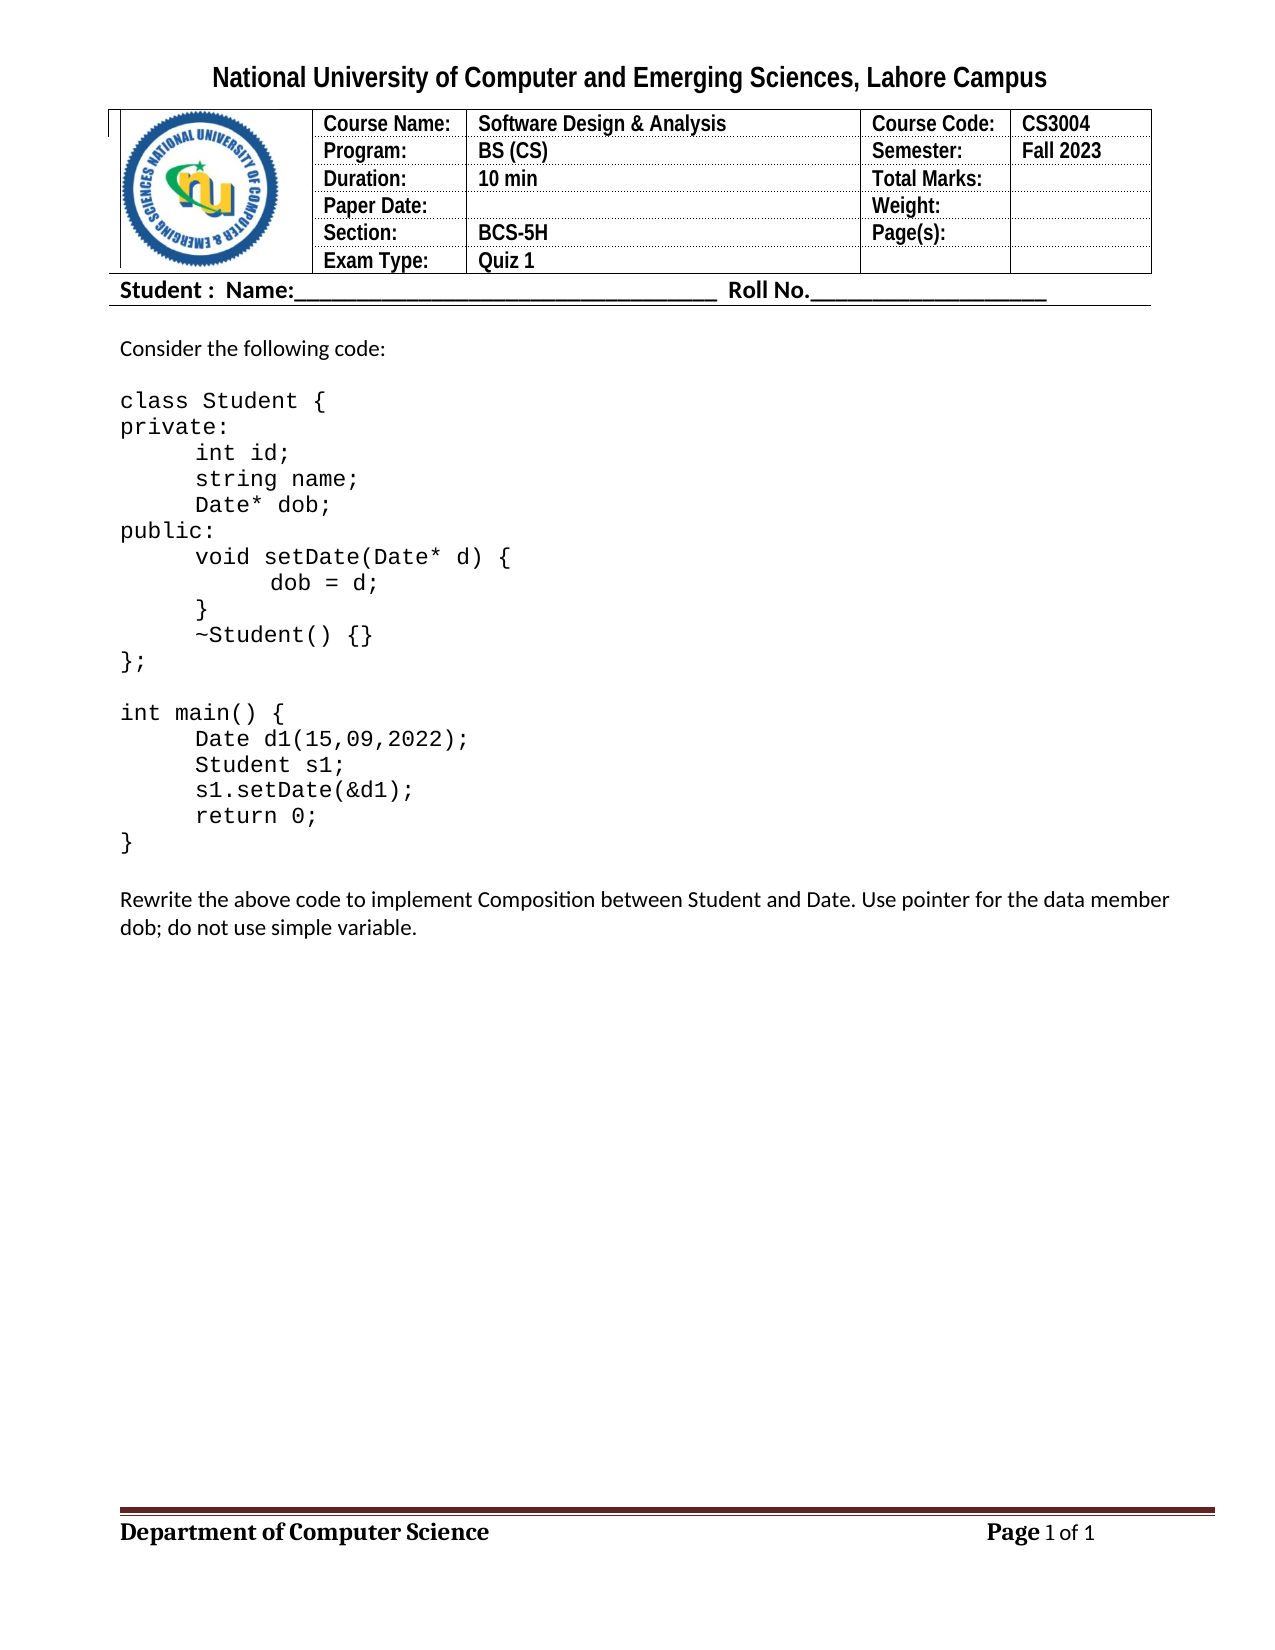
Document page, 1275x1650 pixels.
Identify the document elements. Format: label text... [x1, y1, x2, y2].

text Consider the following code: [120, 334, 1215, 362]
text Date d1(15,09,2022); [120, 727, 1215, 753]
text Date* dob; [120, 493, 1215, 519]
table_cell CS3004 [1011, 110, 1151, 136]
table_cell Program: [313, 136, 466, 163]
text int id; [120, 442, 1215, 468]
text } [120, 831, 1215, 857]
table_cell Paper Date: [313, 191, 466, 218]
table_cell Duration: [313, 164, 466, 191]
table_header National University of Computer and Emerging Sciences, Lahore Campus [109, 60, 1151, 109]
table_cell Course Name: [313, 110, 466, 136]
text s1.setDate(&d1); [120, 779, 1215, 805]
table_cell Page(s): [861, 218, 1010, 246]
table_cell Semester: [861, 136, 1010, 163]
table_cell [467, 191, 860, 218]
text string name; [120, 468, 1215, 493]
table_cell [1011, 164, 1151, 191]
text void setDate(Date* d) { [120, 545, 1215, 571]
table_cell [861, 246, 1010, 273]
text }; [120, 649, 1215, 675]
table_cell Exam Type: [313, 246, 466, 273]
table_cell [1011, 218, 1151, 246]
table_cell Weight: [861, 191, 1010, 218]
picture [120, 109, 280, 268]
text Student s1; [120, 753, 1215, 779]
table_cell Course Code: [861, 110, 1010, 136]
text int main() { [120, 701, 1215, 727]
table_cell BS (CS) [467, 136, 860, 163]
table_cell Software Design & Analysis [467, 110, 860, 136]
table_cell BCS-5H [467, 218, 860, 246]
text ~Student() {} [120, 623, 1215, 649]
table_cell Total Marks: [861, 164, 1010, 191]
table_cell Quiz 1 [467, 246, 860, 273]
text Rewrite the above code to implement Composition between Student and Date. Use pointer for the data member dob; do not use simple variable. [120, 885, 1215, 941]
text dob = d; [120, 571, 1215, 597]
table_cell 10 min [467, 164, 860, 191]
table_cell Section: [313, 218, 466, 246]
table_cell [109, 110, 312, 273]
text return 0; [120, 805, 1215, 831]
text private: [120, 416, 1215, 442]
text public: [120, 519, 1215, 545]
table_cell Student : Name:__________________________________ Roll No.___________________ [109, 274, 1151, 305]
table_cell Fall 2023 [1011, 136, 1151, 163]
text } [120, 597, 1215, 623]
text class Student { [120, 390, 1215, 416]
table_cell [1011, 191, 1151, 218]
table_cell [1011, 246, 1151, 273]
